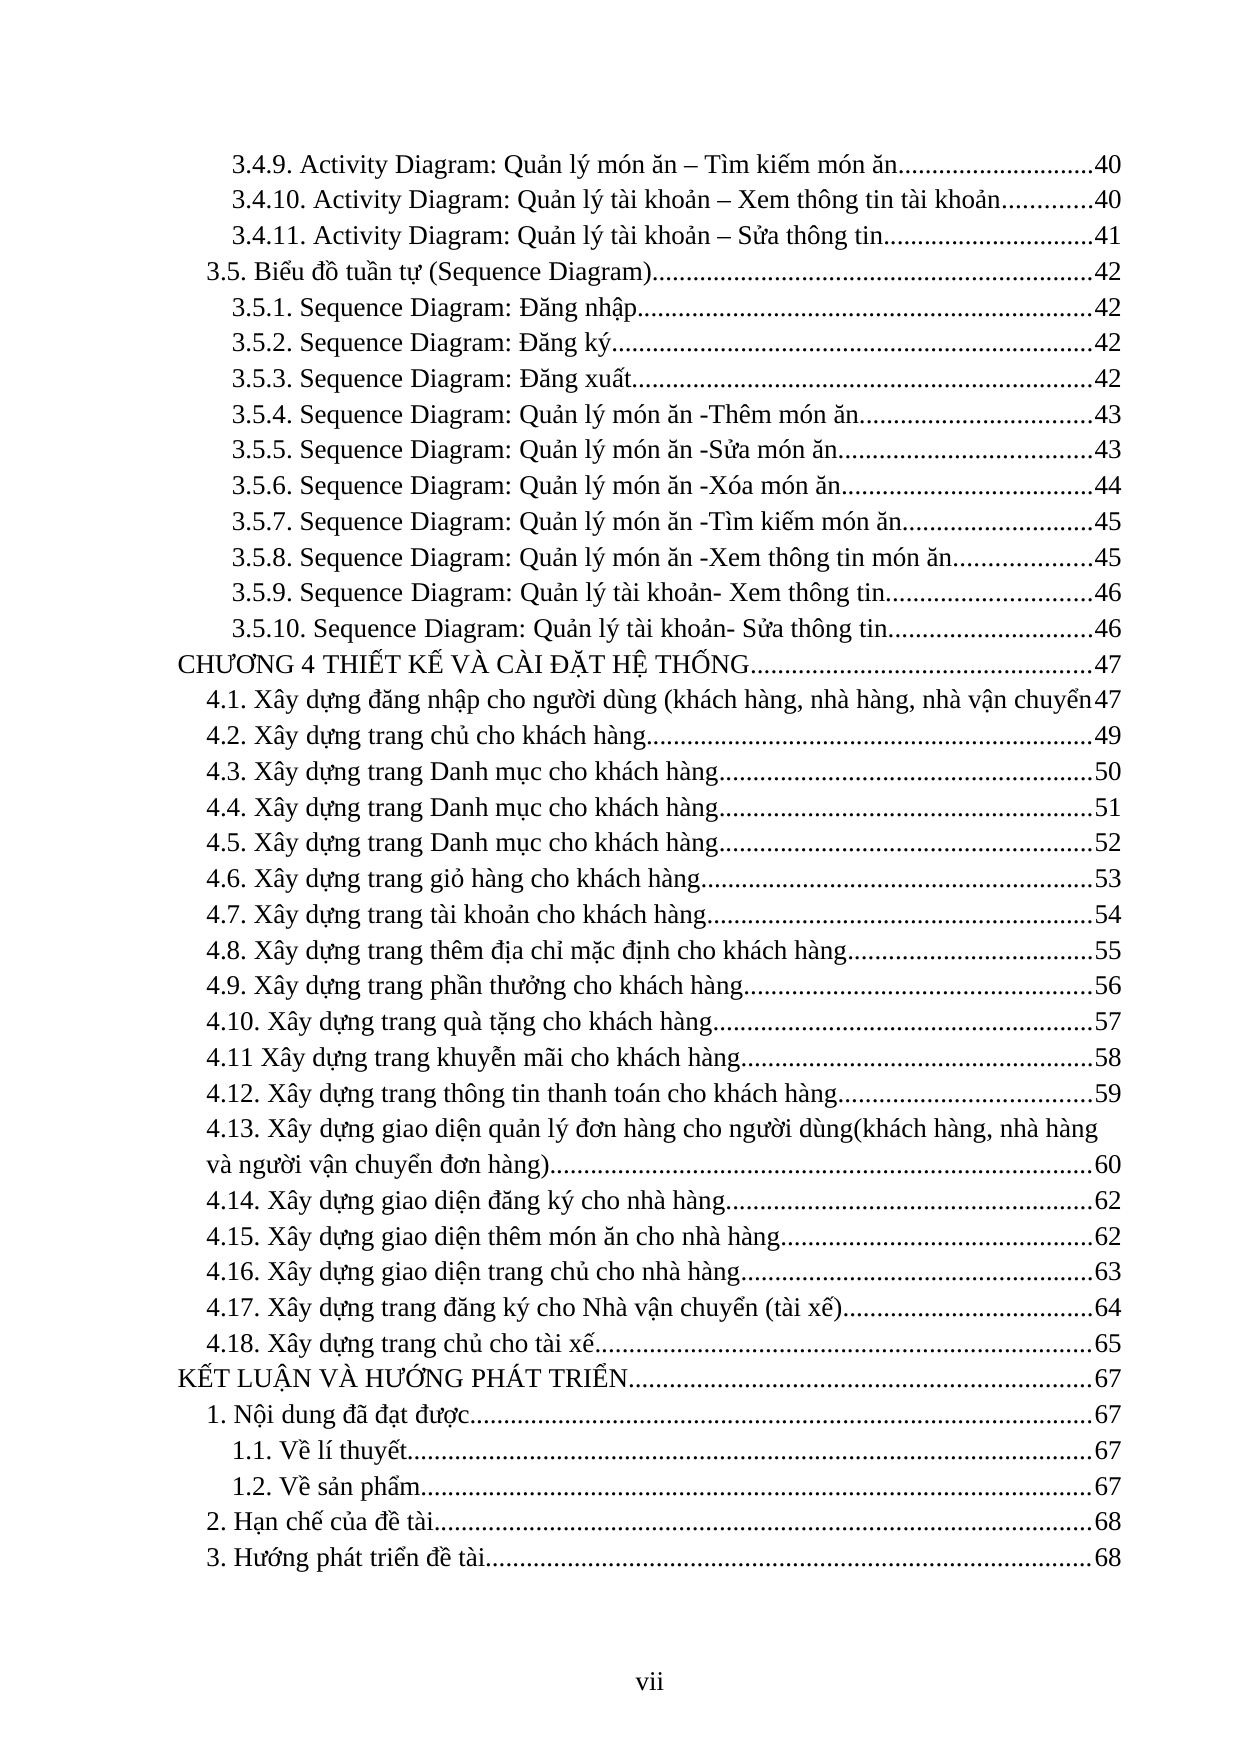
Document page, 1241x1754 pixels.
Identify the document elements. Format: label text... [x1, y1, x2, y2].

text 4.18. Xây dựng trang chủ cho tài xế 65 [206, 1327, 1122, 1358]
text 3.5.8. Sequence Diagram: Quản lý món ăn -Xem thông tin món ăn 45 [232, 541, 1122, 572]
text 3.5. Biểu đồ tuần tự (Sequence Diagram) 42 [206, 255, 1122, 286]
text 4.2. Xây dựng trang chủ cho khách hàng 49 [206, 719, 1122, 751]
text CHƯƠNG 4 THIẾT KẾ VÀ CÀI ĐẶT HỆ THỐNG 47 [177, 648, 1122, 679]
text 3.5.1. Sequence Diagram: Đăng nhập 42 [232, 291, 1122, 322]
text 3.5.5. Sequence Diagram: Quản lý món ăn -Sửa món ăn 43 [232, 433, 1122, 465]
text 3.5.9. Sequence Diagram: Quản lý tài khoản- Xem thông tin 46 [232, 576, 1122, 608]
text 1.2. Về sản phẩm 67 [232, 1470, 1122, 1501]
text 3.5.4. Sequence Diagram: Quản lý món ăn -Thêm món ăn 43 [232, 398, 1122, 429]
text 4.3. Xây dựng trang Danh mục cho khách hàng 50 [206, 755, 1122, 786]
text 4.14. Xây dựng giao diện đăng ký cho nhà hàng. 62 [206, 1184, 1122, 1215]
text 3.5.7. Sequence Diagram: Quản lý món ăn -Tìm kiếm món ăn 45 [232, 505, 1122, 536]
text 4.16. Xây dựng giao diện trang chủ cho nhà hàng 63 [206, 1255, 1122, 1286]
text 4.5. Xây dựng trang Danh mục cho khách hàng 52 [206, 827, 1122, 858]
text 3.5.10. Sequence Diagram: Quản lý tài khoản- Sửa thông tin 46 [232, 612, 1122, 643]
text 4.10. Xây dựng trang quà tặng cho khách hàng 57 [206, 1005, 1122, 1036]
text 4.17. Xây dựng trang đăng ký cho Nhà vận chuyển (tài xế) 64 [206, 1291, 1122, 1322]
text 4.11 Xây dựng trang khuyễn mãi cho khách hàng 58 [206, 1041, 1122, 1072]
text 1.1. Về lí thuyết 67 [232, 1434, 1122, 1465]
text 4.7. Xây dựng trang tài khoản cho khách hàng 54 [206, 898, 1122, 929]
text 3.4.9. Activity Diagram: Quản lý món ăn – Tìm kiếm món ăn 40 [232, 148, 1122, 179]
text 4.6. Xây dựng trang giỏ hàng cho khách hàng 53 [206, 862, 1122, 893]
text 1. Nội dung đã đạt được 67 [206, 1398, 1122, 1429]
text 4.8. Xây dựng trang thêm địa chỉ mặc định cho khách hàng 55 [206, 934, 1122, 965]
text 4.12. Xây dựng trang thông tin thanh toán cho khách hàng 59 [206, 1077, 1122, 1108]
text 3. Hướng phát triển đề tài 68 [206, 1541, 1122, 1572]
text KẾT LUẬN VÀ HƯỚNG PHÁT TRIỂN 67 [177, 1362, 1122, 1394]
text 2. Hạn chế của đề tài 68 [206, 1505, 1122, 1537]
text 3.5.6. Sequence Diagram: Quản lý món ăn -Xóa món ăn 44 [232, 469, 1122, 500]
text 3.4.11. Activity Diagram: Quản lý tài khoản – Sửa thông tin 41 [232, 219, 1122, 250]
text 4.15. Xây dựng giao diện thêm món ăn cho nhà hàng 62 [206, 1219, 1122, 1251]
text 3.5.2. Sequence Diagram: Đăng ký 42 [232, 326, 1122, 357]
text 3.4.10. Activity Diagram: Quản lý tài khoản – Xem thông tin tài khoản 40 [232, 183, 1122, 214]
text 4.1. Xây dựng đăng nhập cho người dùng (khách hàng, nhà hàng, nhà vận chuyển 47 [206, 684, 1122, 715]
text 3.5.3. Sequence Diagram: Đăng xuất 42 [232, 362, 1122, 393]
text 4.9. Xây dựng trang phần thưởng cho khách hàng 56 [206, 969, 1122, 1001]
text 4.4. Xây dựng trang Danh mục cho khách hàng 51 [206, 791, 1122, 822]
text 4.13. Xây dựng giao diện quản lý đơn hàng cho người dùng(khách hàng, nhà hàng và người vận chuyển đơn hàng) 60 [206, 1112, 1122, 1179]
